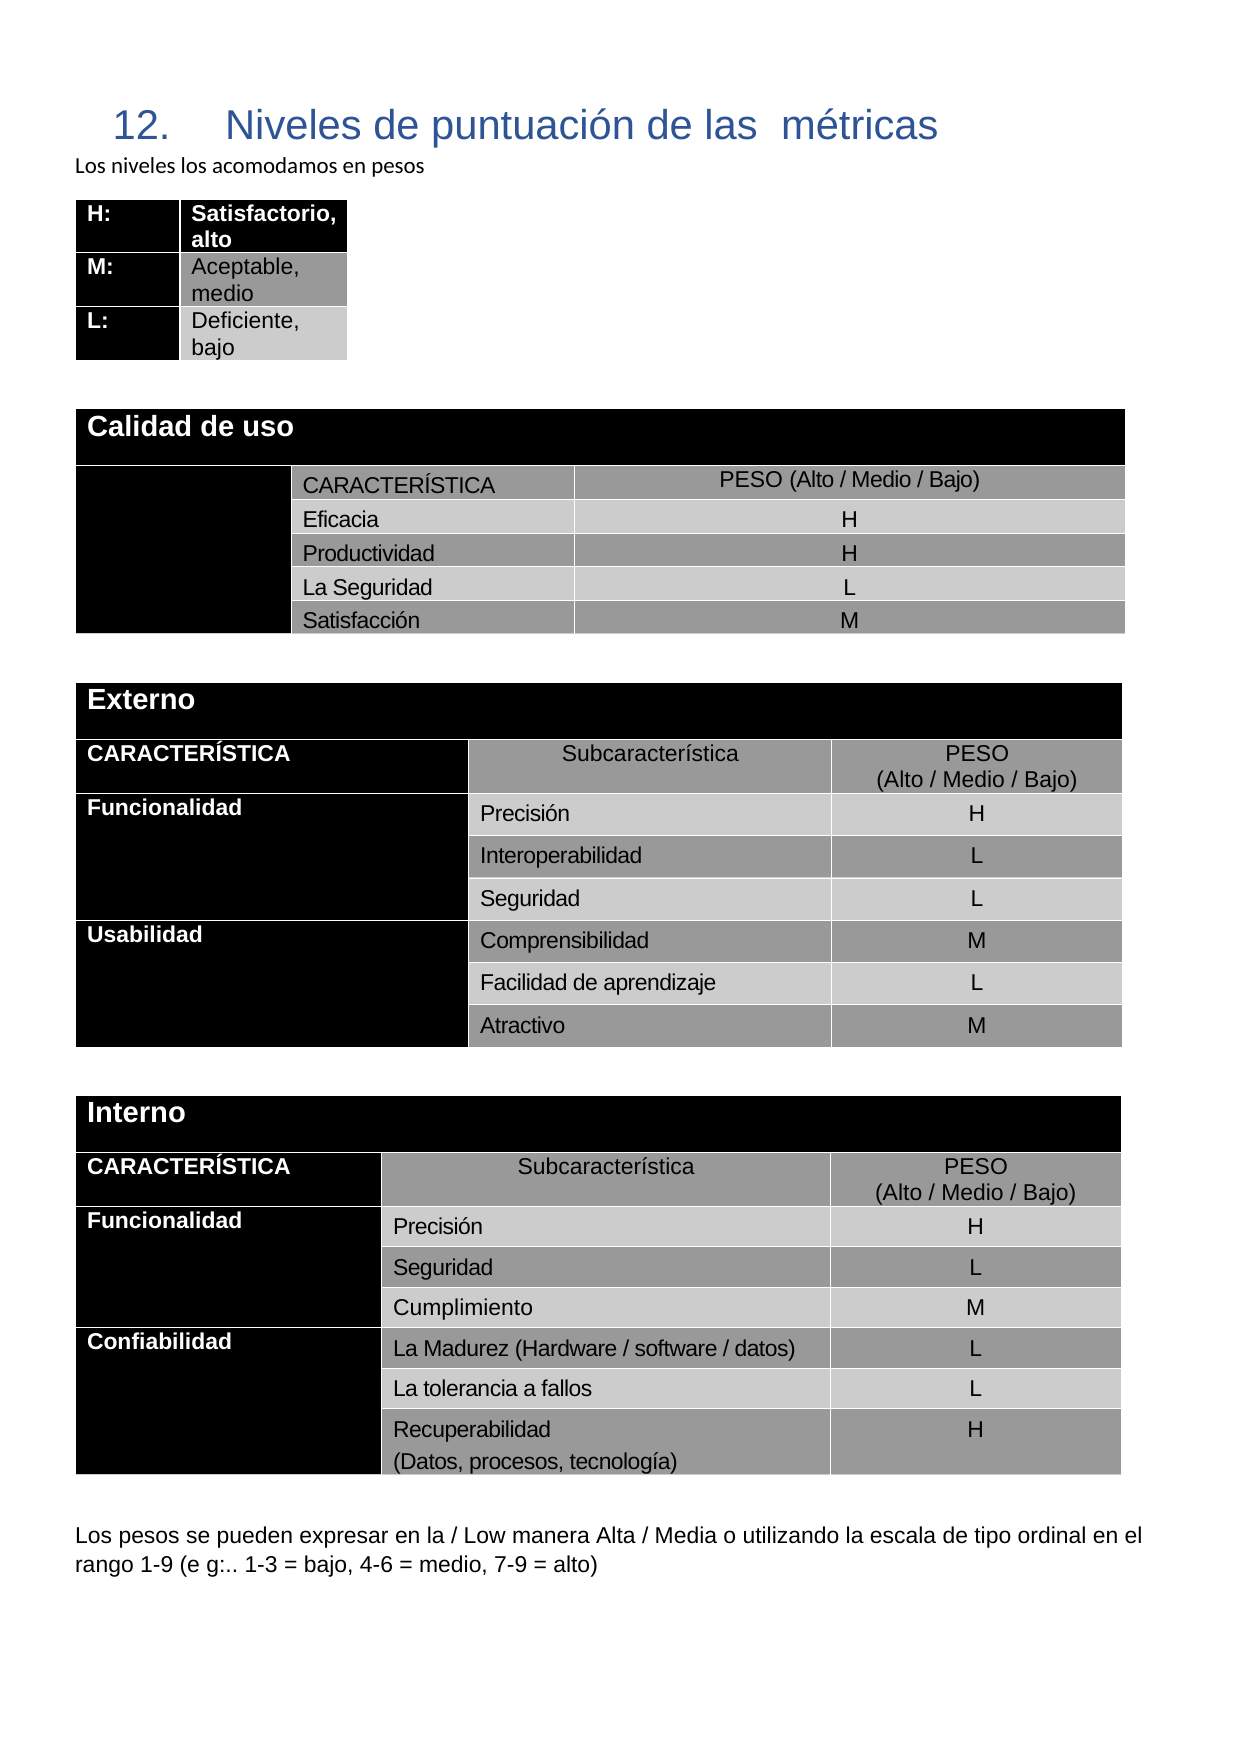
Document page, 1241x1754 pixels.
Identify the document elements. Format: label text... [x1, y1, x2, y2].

table_cell Confiabilidad [76, 1328, 381, 1474]
table_cell H [831, 1409, 1121, 1474]
table_cell PESO (Alto / Medio / Bajo) [832, 740, 1122, 793]
table_cell [76, 466, 291, 633]
table_cell La Seguridad [292, 567, 574, 600]
text Los niveles los acomodamos en pesos [75, 152, 1165, 180]
table_cell Interoperabilidad [469, 836, 831, 877]
table_cell L [831, 1247, 1121, 1287]
subtitle Niveles de puntuación de las métricas [112, 100, 1165, 148]
table_cell L [832, 836, 1122, 877]
table_cell PESO (Alto / Medio / Bajo) [575, 466, 1125, 499]
table_cell L [832, 879, 1122, 920]
table_cell Atractivo [469, 1005, 831, 1047]
table_cell La tolerancia a fallos [382, 1369, 830, 1408]
table_cell Usabilidad [76, 921, 468, 1047]
table_cell M [832, 1005, 1122, 1047]
table_cell H [575, 500, 1125, 532]
table_cell Subcaracterística [382, 1153, 830, 1206]
table_cell Facilidad de aprendizaje [469, 963, 831, 1004]
table_cell Subcaracterística [469, 740, 831, 793]
table_cell L [831, 1328, 1121, 1368]
table_cell Eficacia [292, 500, 574, 532]
table_cell L: [76, 307, 179, 360]
table_cell Funcionalidad [76, 1207, 381, 1327]
table_header H: [76, 200, 179, 252]
table_cell Recuperabilidad (Datos, procesos, tecnología) [382, 1409, 830, 1474]
table_cell PESO (Alto / Medio / Bajo) [831, 1153, 1121, 1206]
table_cell Seguridad [469, 879, 831, 920]
table_cell CARACTERÍSTICA [292, 466, 574, 499]
table_header Externo [76, 683, 1122, 739]
table_header Interno [76, 1096, 1121, 1152]
table_cell L [831, 1369, 1121, 1408]
table_cell L [832, 963, 1122, 1004]
table_cell M: [76, 253, 179, 306]
text Los pesos se pueden expresar en la / Low manera Alta / Media o utilizando la escala de tipo ordinal en el rango 1-9 (e g:.. 1-3 = bajo, 4-6 = medio, 7-9 = alto) [75, 1522, 1165, 1577]
table_cell CARACTERÍSTICA [76, 1153, 381, 1206]
table_cell Precisión [382, 1207, 830, 1246]
table_cell H [575, 534, 1125, 566]
table_cell Cumplimiento [382, 1288, 830, 1327]
table_cell M [832, 921, 1122, 962]
table_cell H [831, 1207, 1121, 1246]
table_cell CARACTERÍSTICA [76, 740, 468, 793]
table_header Calidad de uso [76, 409, 1125, 465]
table_cell La Madurez (Hardware / software / datos) [382, 1328, 830, 1368]
table_cell Satisfacción [292, 601, 574, 633]
table_header Satisfactorio, alto [181, 200, 347, 252]
table_cell Comprensibilidad [469, 921, 831, 962]
table_cell Precisión [469, 794, 831, 835]
table_cell H [832, 794, 1122, 835]
table_cell Seguridad [382, 1247, 830, 1287]
table_cell Aceptable, medio [181, 253, 347, 306]
table_cell Productividad [292, 534, 574, 566]
table_cell L [575, 567, 1125, 600]
table_cell M [831, 1288, 1121, 1327]
table_cell Funcionalidad [76, 794, 468, 920]
table_cell Deficiente, bajo [181, 307, 347, 360]
table_cell M [575, 601, 1125, 633]
